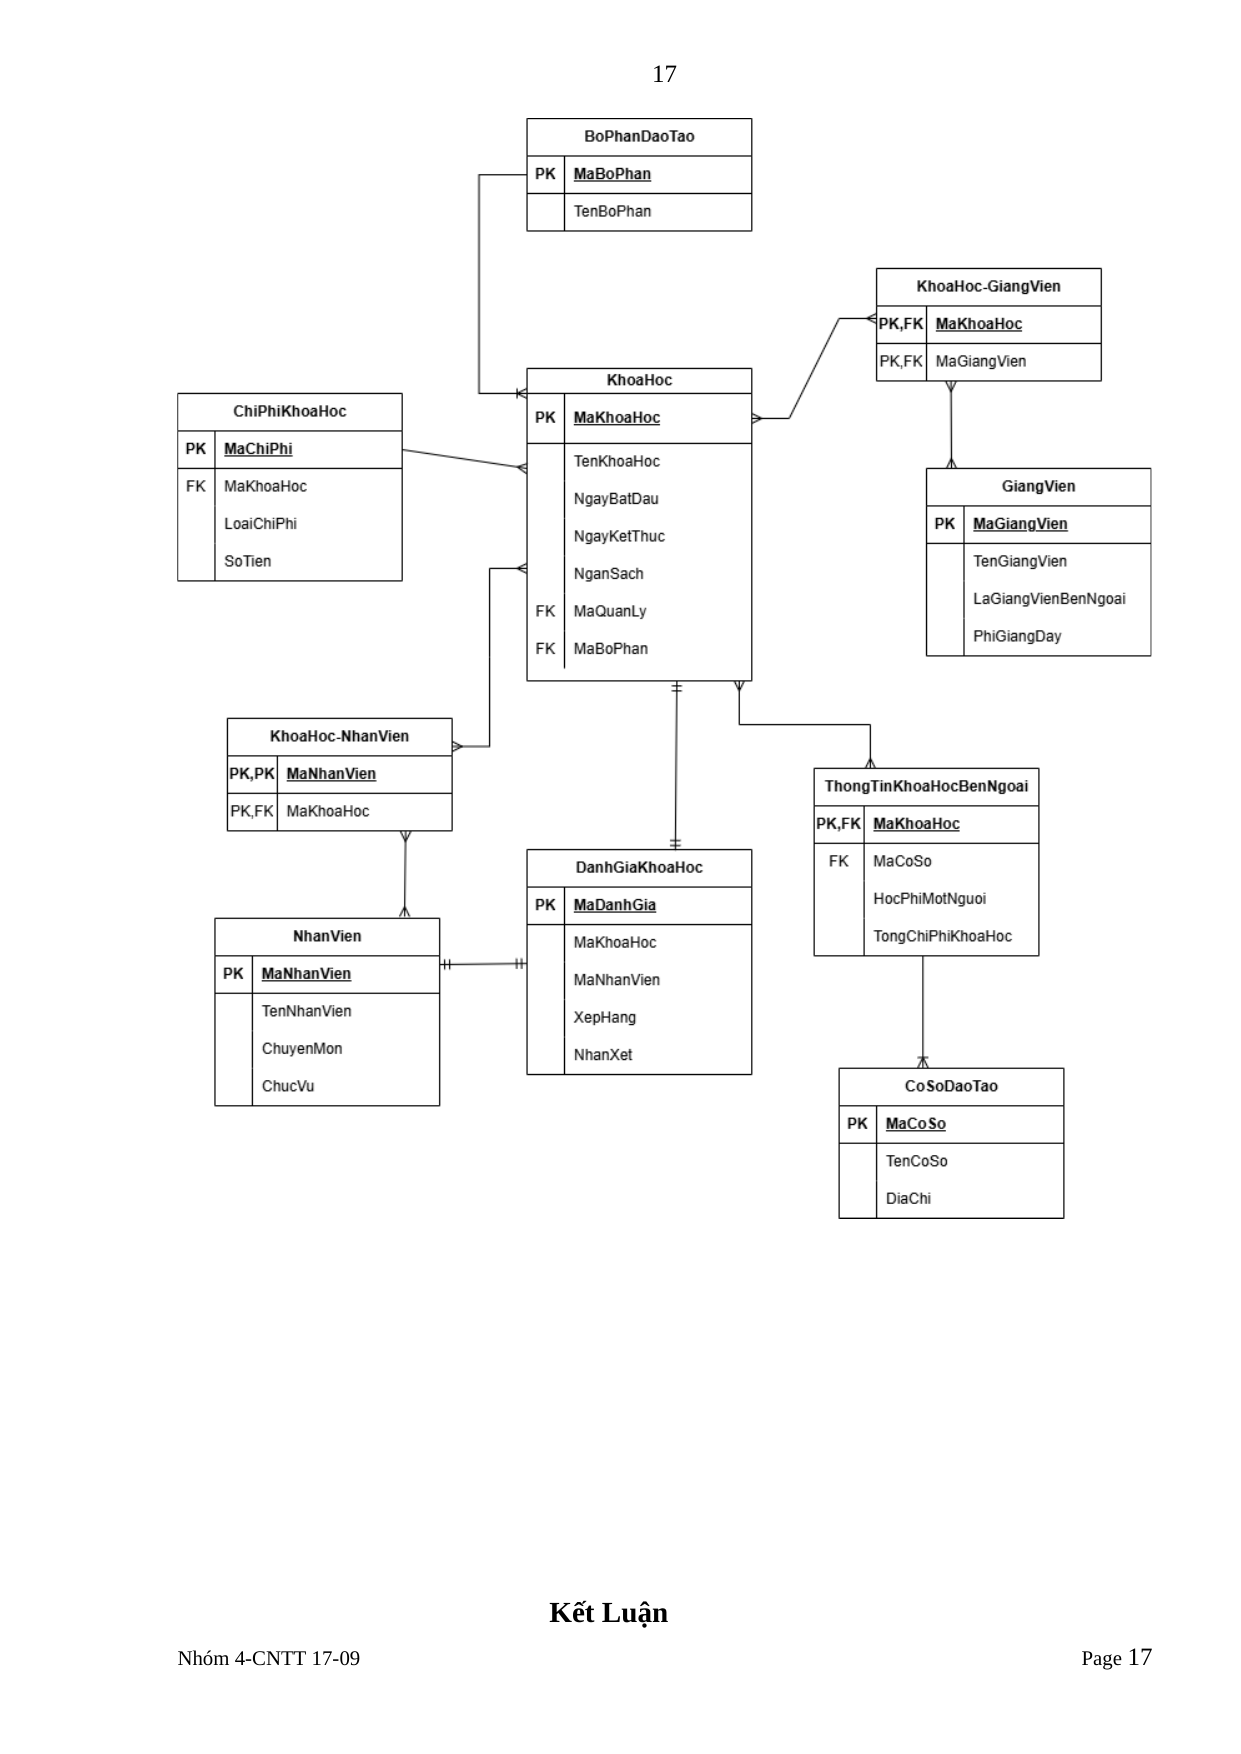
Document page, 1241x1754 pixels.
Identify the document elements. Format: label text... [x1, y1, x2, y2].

text Kết Luận [177, 1595, 1152, 1628]
picture [177, 118, 1152, 1219]
